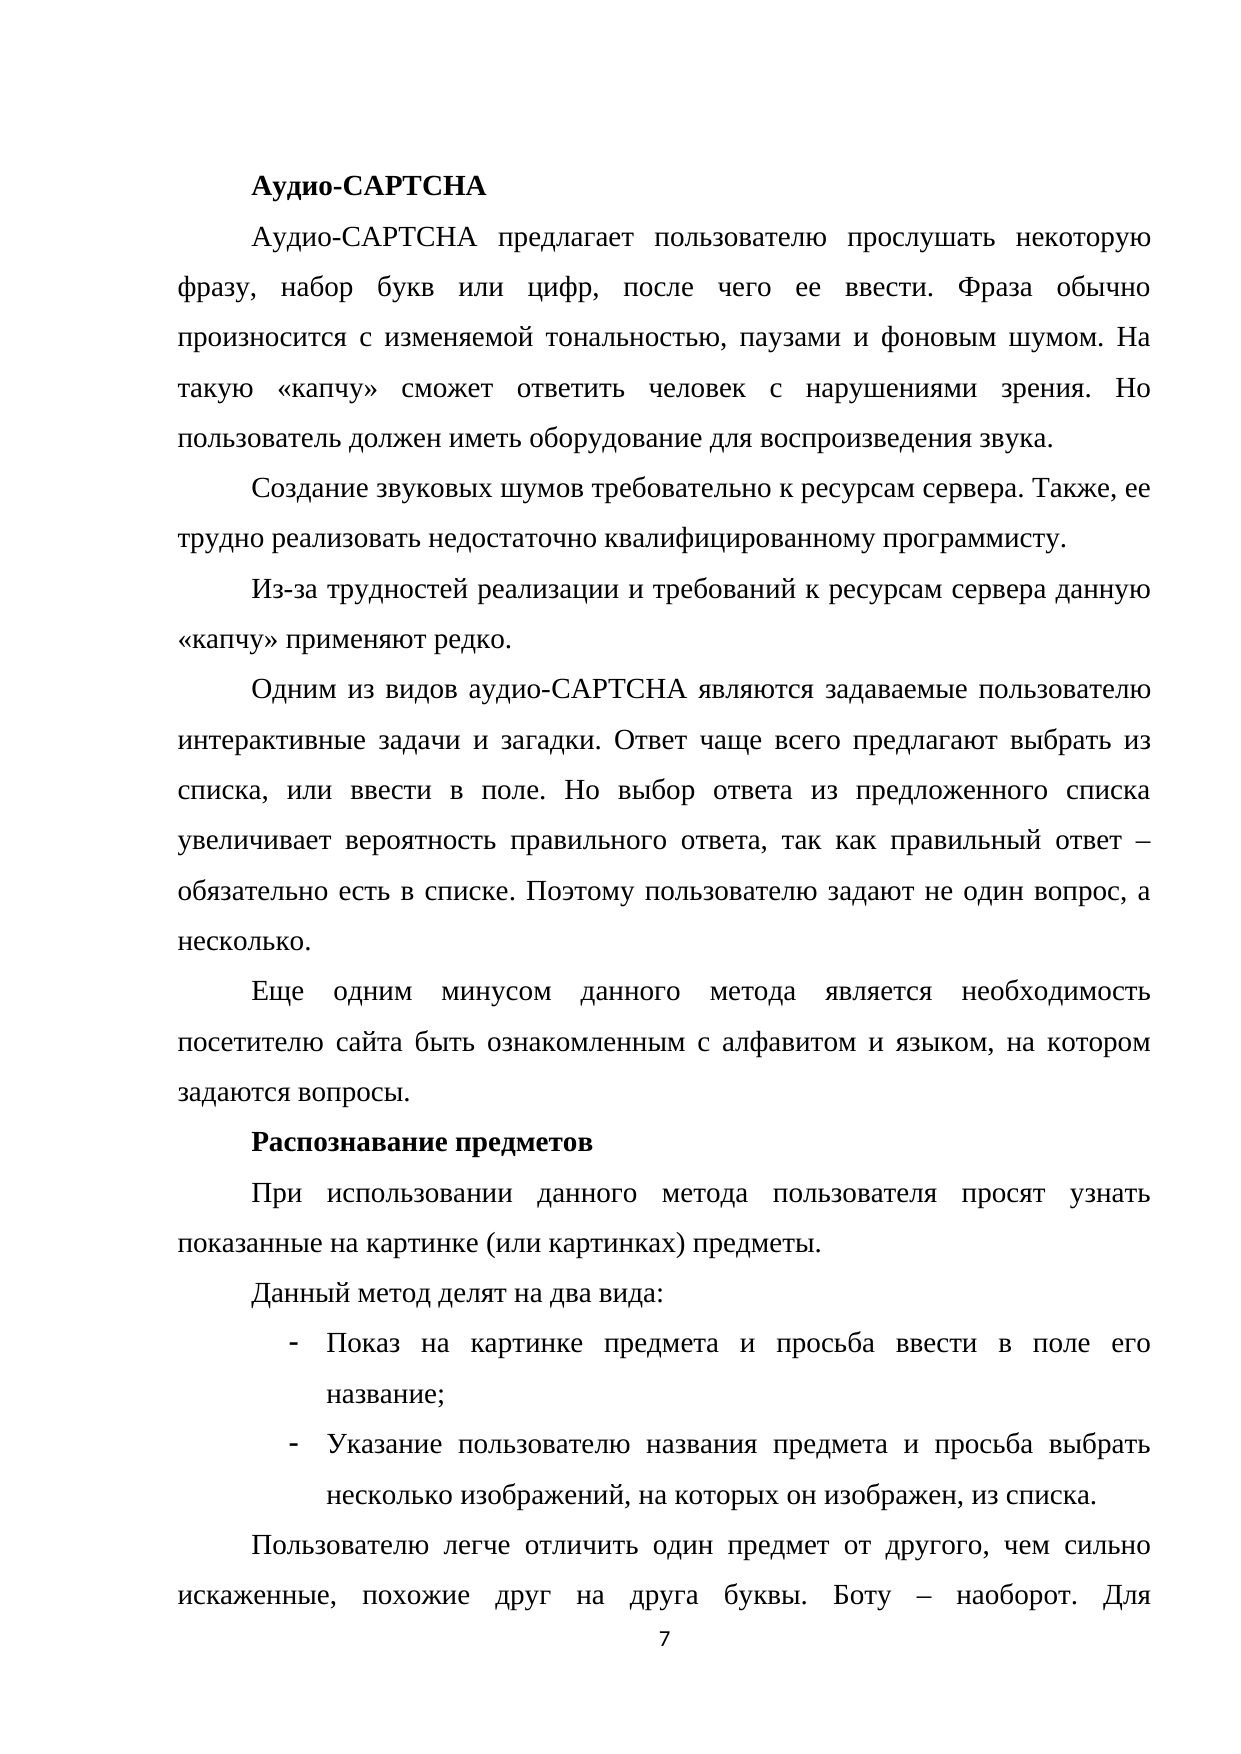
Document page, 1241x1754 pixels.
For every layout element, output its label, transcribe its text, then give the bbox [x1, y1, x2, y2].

list Показ на картинке предмета и просьба ввести в поле его название; [288, 1326, 1152, 1409]
list Аудио-CAPTCHA предлагает пользователю прослушать некоторую фразу, набор букв или цифр, после чего ее ввести. Фраза обычно произносится с изменяемой тональностью, паузами и фоновым шумом. На такую «капчу» сможет ответить человек с нарушениями зрения. Но пользователь должен иметь оборудование для воспроизведения звука. [177, 219, 1152, 453]
list Из-за трудностей реализации и требований к ресурсам сервера данную «капчу» применяют редко. [177, 571, 1152, 655]
list При использовании данного метода пользователя просят узнать показанные на картинке (или картинках) предметы. [177, 1175, 1152, 1258]
list Указание пользователю названия предмета и просьба выбрать несколько изображений, на которых он изображен, из списка. [288, 1426, 1152, 1510]
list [177, 1527, 1152, 1611]
list Распознавание предметов [177, 1124, 1152, 1158]
list Еще одним минусом данного метода является необходимость посетителю сайта быть ознакомленным с алфавитом и языком, на котором задаются вопросы. [177, 973, 1152, 1108]
list Аудио-CAPTCHA [177, 168, 1152, 202]
list Данный метод делят на два вида: [177, 1275, 1152, 1309]
list Одним из видов аудио-CAPTCHA являются задаваемые пользователю интерактивные задачи и загадки. Ответ чаще всего предлагают выбрать из списка, или ввести в поле. Но выбор ответа из предложенного списка увеличивает вероятность правильного ответа, так как правильный ответ – обязательно есть в списке. Поэтому пользователю задают не один вопрос, а несколько. [177, 672, 1152, 957]
list Создание звуковых шумов требовательно к ресурсам сервера. Также, ее трудно реализовать недостаточно квалифицированному программисту. [177, 470, 1152, 554]
